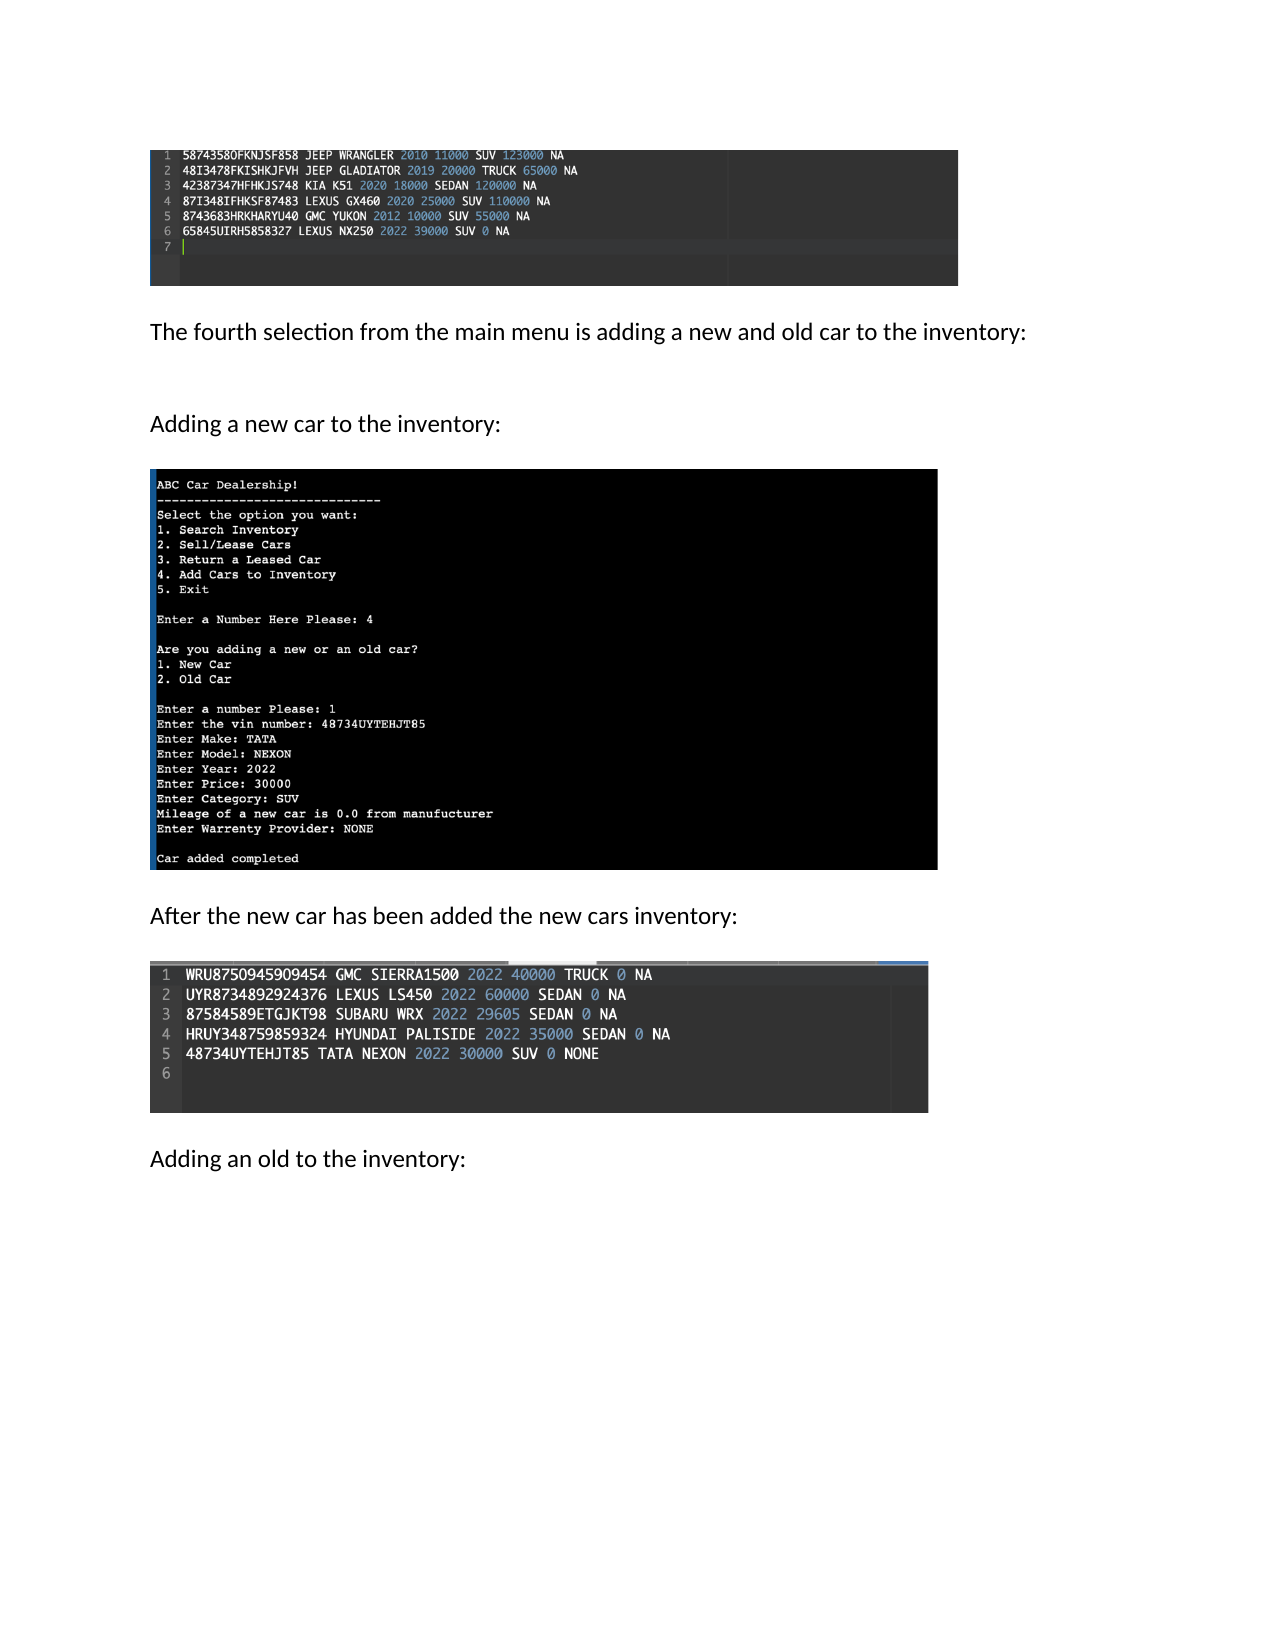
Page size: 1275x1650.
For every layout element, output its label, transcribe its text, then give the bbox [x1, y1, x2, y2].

picture [150, 961, 929, 1113]
picture [150, 150, 959, 286]
picture [150, 469, 938, 870]
text After the new car has been added the new cars inventory: [150, 900, 1125, 931]
text Adding a new car to the inventory: [150, 408, 1125, 439]
text The fourth selection from the main menu is adding a new and old car to the inventory: [150, 317, 1125, 347]
text Adding an old to the inventory: [150, 1143, 1125, 1173]
